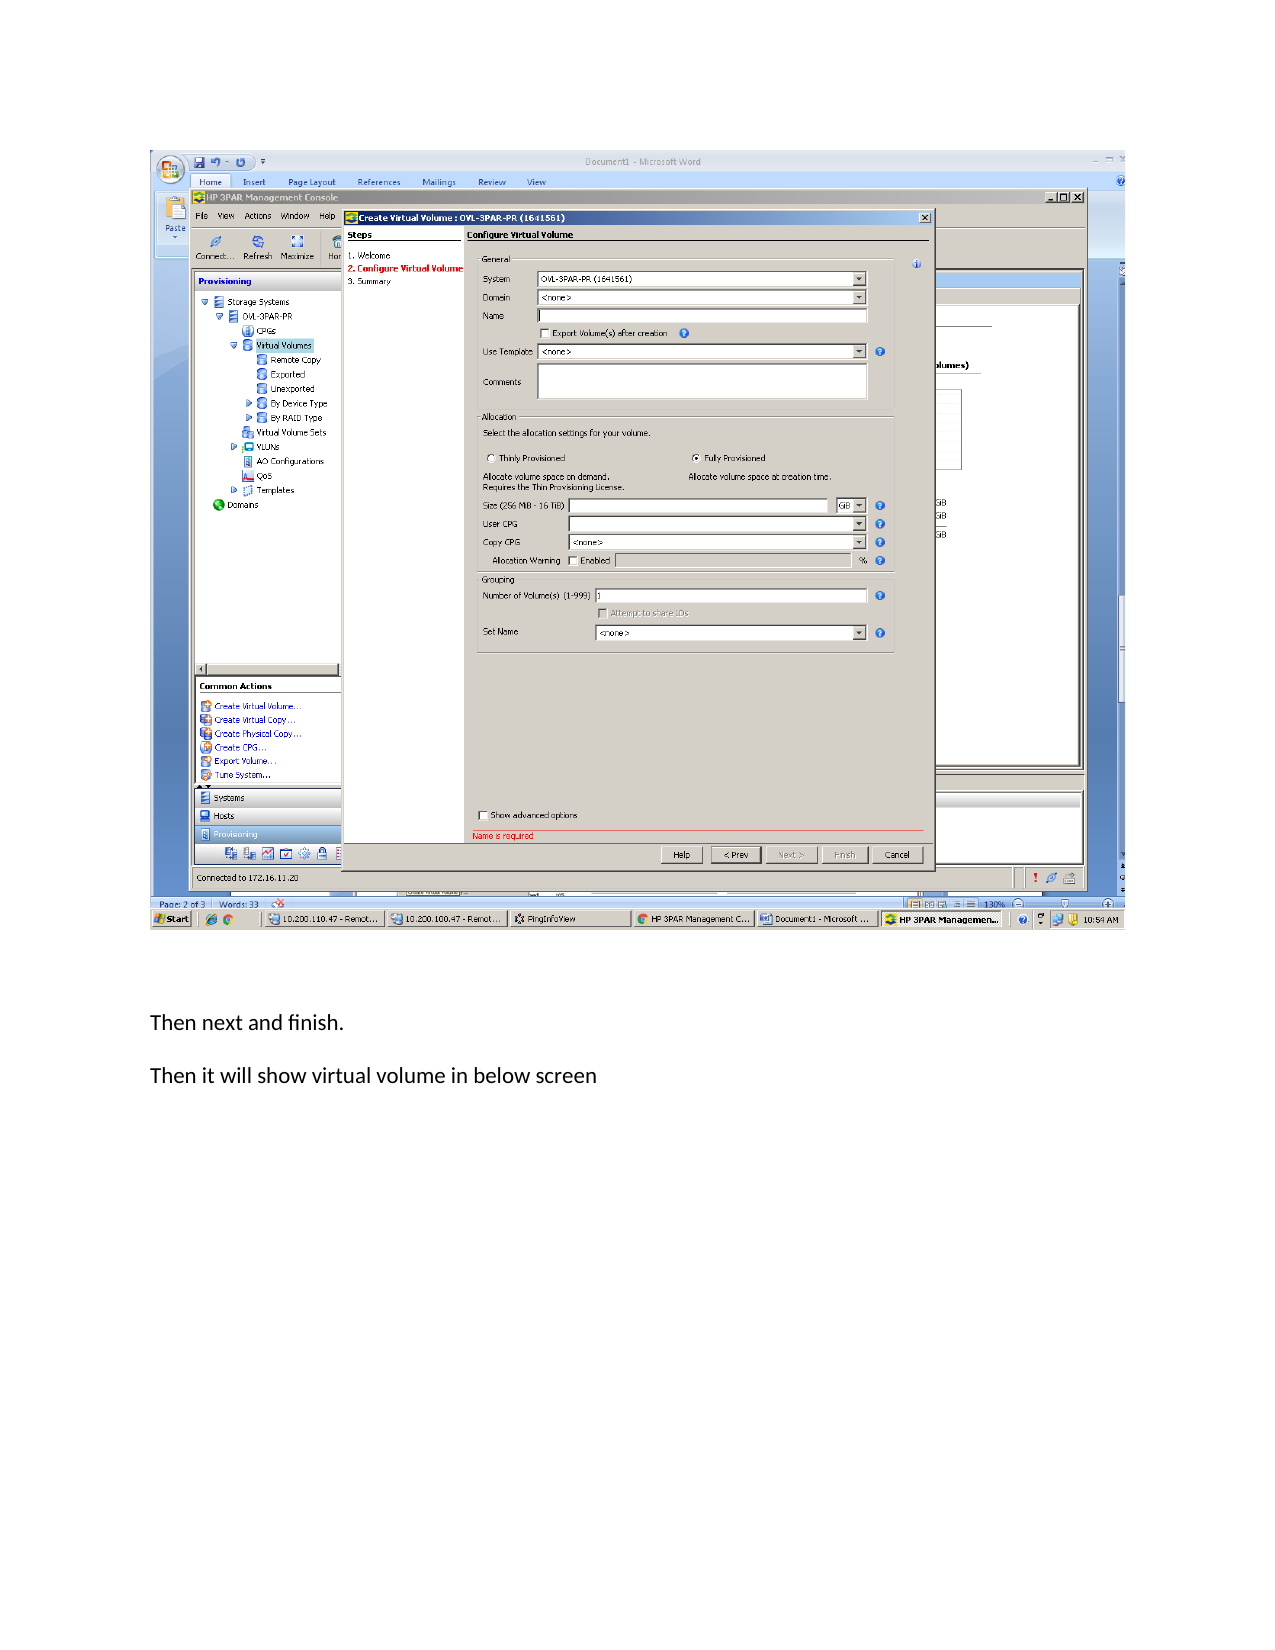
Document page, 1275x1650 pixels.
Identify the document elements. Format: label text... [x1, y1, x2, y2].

text Then it will show virtual volume in below screen [150, 1061, 1125, 1089]
picture [150, 150, 1125, 930]
text Then next and finish. [150, 1008, 1125, 1036]
